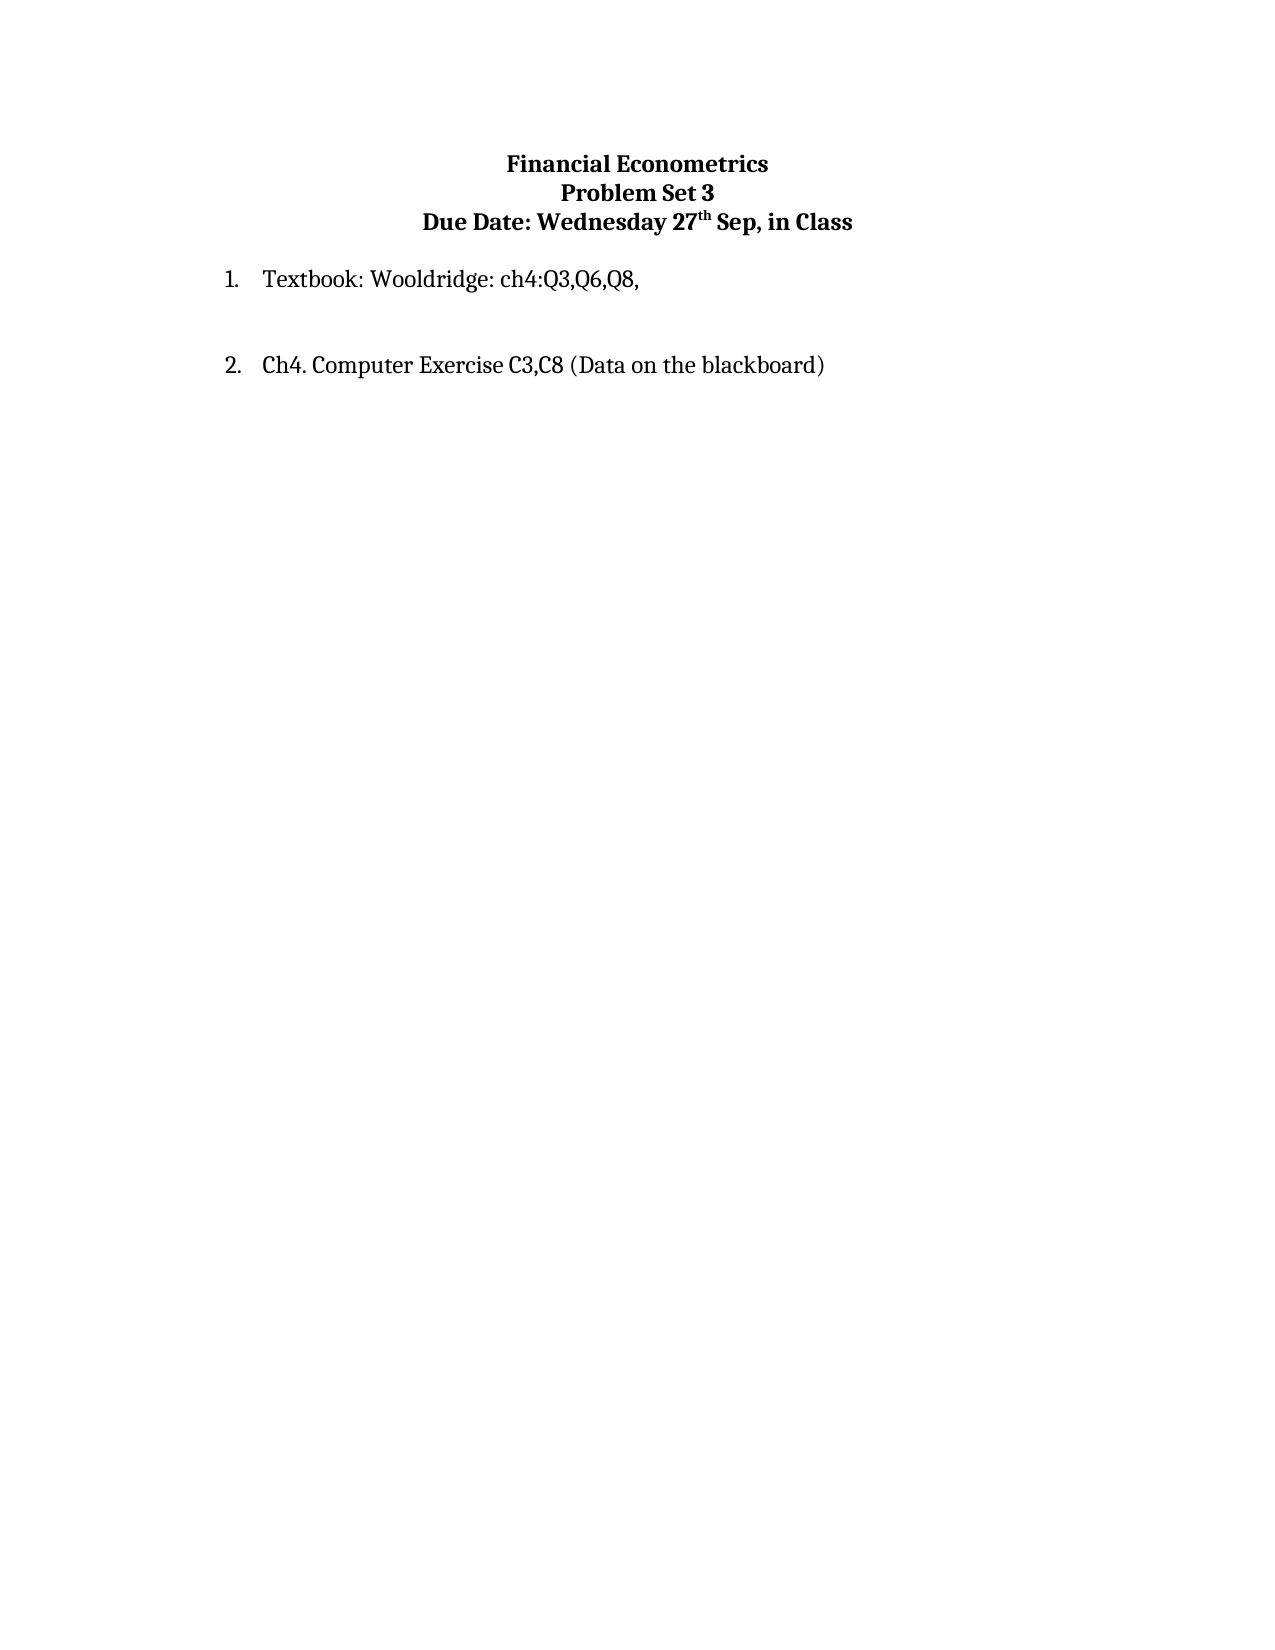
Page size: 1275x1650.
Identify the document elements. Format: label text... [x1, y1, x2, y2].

text Due Date: Wednesday 27th Sep, in Class [187, 207, 1087, 236]
text Financial Econometrics [187, 150, 1087, 179]
text Problem Set 3 [187, 179, 1087, 207]
list Textbook: Wooldridge: ch4:Q3,Q6,Q8, [225, 265, 1087, 294]
list Ch4. Computer Exercise C3,C8 (Data on the blackboard) [225, 351, 1087, 380]
